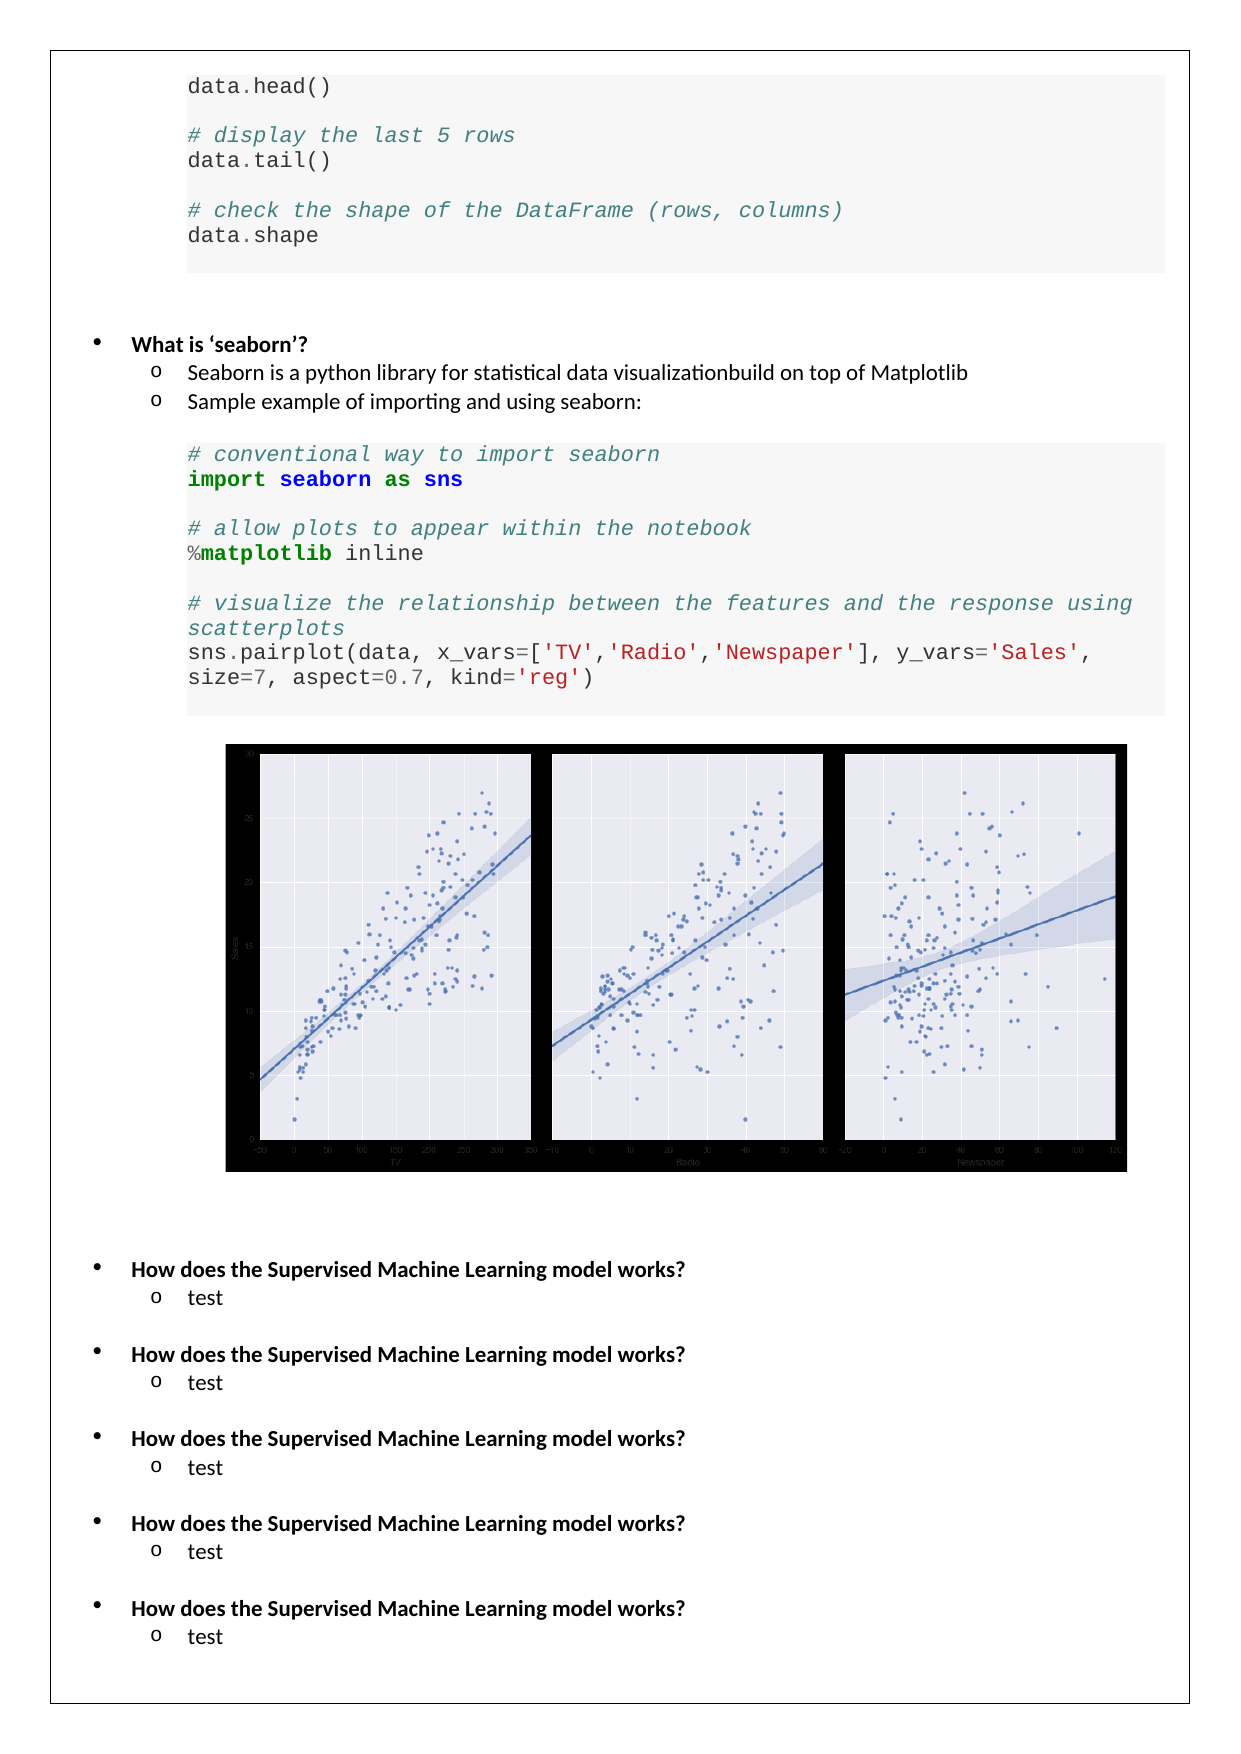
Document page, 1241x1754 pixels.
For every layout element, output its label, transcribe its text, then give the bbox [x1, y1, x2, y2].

text # conventional way to import seaborn [187, 443, 1165, 468]
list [94, 1509, 1165, 1537]
list test [150, 1283, 1165, 1312]
list How does the Supervised Machine Learning model works? [94, 1255, 1165, 1283]
text import seaborn as sns [187, 468, 1165, 493]
list test [150, 1622, 1165, 1650]
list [94, 1424, 1165, 1452]
text %matplotlib inline [187, 542, 1165, 567]
list Sample example of importing and using seaborn: [150, 387, 1165, 415]
list test [150, 1452, 1165, 1481]
text # visualize the relationship between the features and the response using scatterplots [187, 592, 1165, 642]
text data.shape [187, 224, 1165, 248]
text sns.pairplot(data, x_vars=['TV','Radio','Newspaper'], y_vars='Sales', size=7, aspect=0.7, kind='reg') [187, 642, 1165, 691]
picture [225, 744, 1128, 1172]
text data.tail() [187, 149, 1165, 174]
text # display the last 5 rows [187, 124, 1165, 149]
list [94, 1594, 1165, 1622]
text # check the shape of the DataFrame (rows, columns) [187, 199, 1165, 224]
list What is ‘seaborn’? [94, 330, 1165, 358]
list test [150, 1537, 1165, 1566]
text # allow plots to appear within the notebook [187, 518, 1165, 542]
text data.head() [187, 75, 1165, 100]
list test [150, 1368, 1165, 1396]
list How does the Supervised Machine Learning model works? [94, 1340, 1165, 1368]
list Seaborn is a python library for statistical data visualizationbuild on top of Matplotlib [150, 358, 1165, 387]
